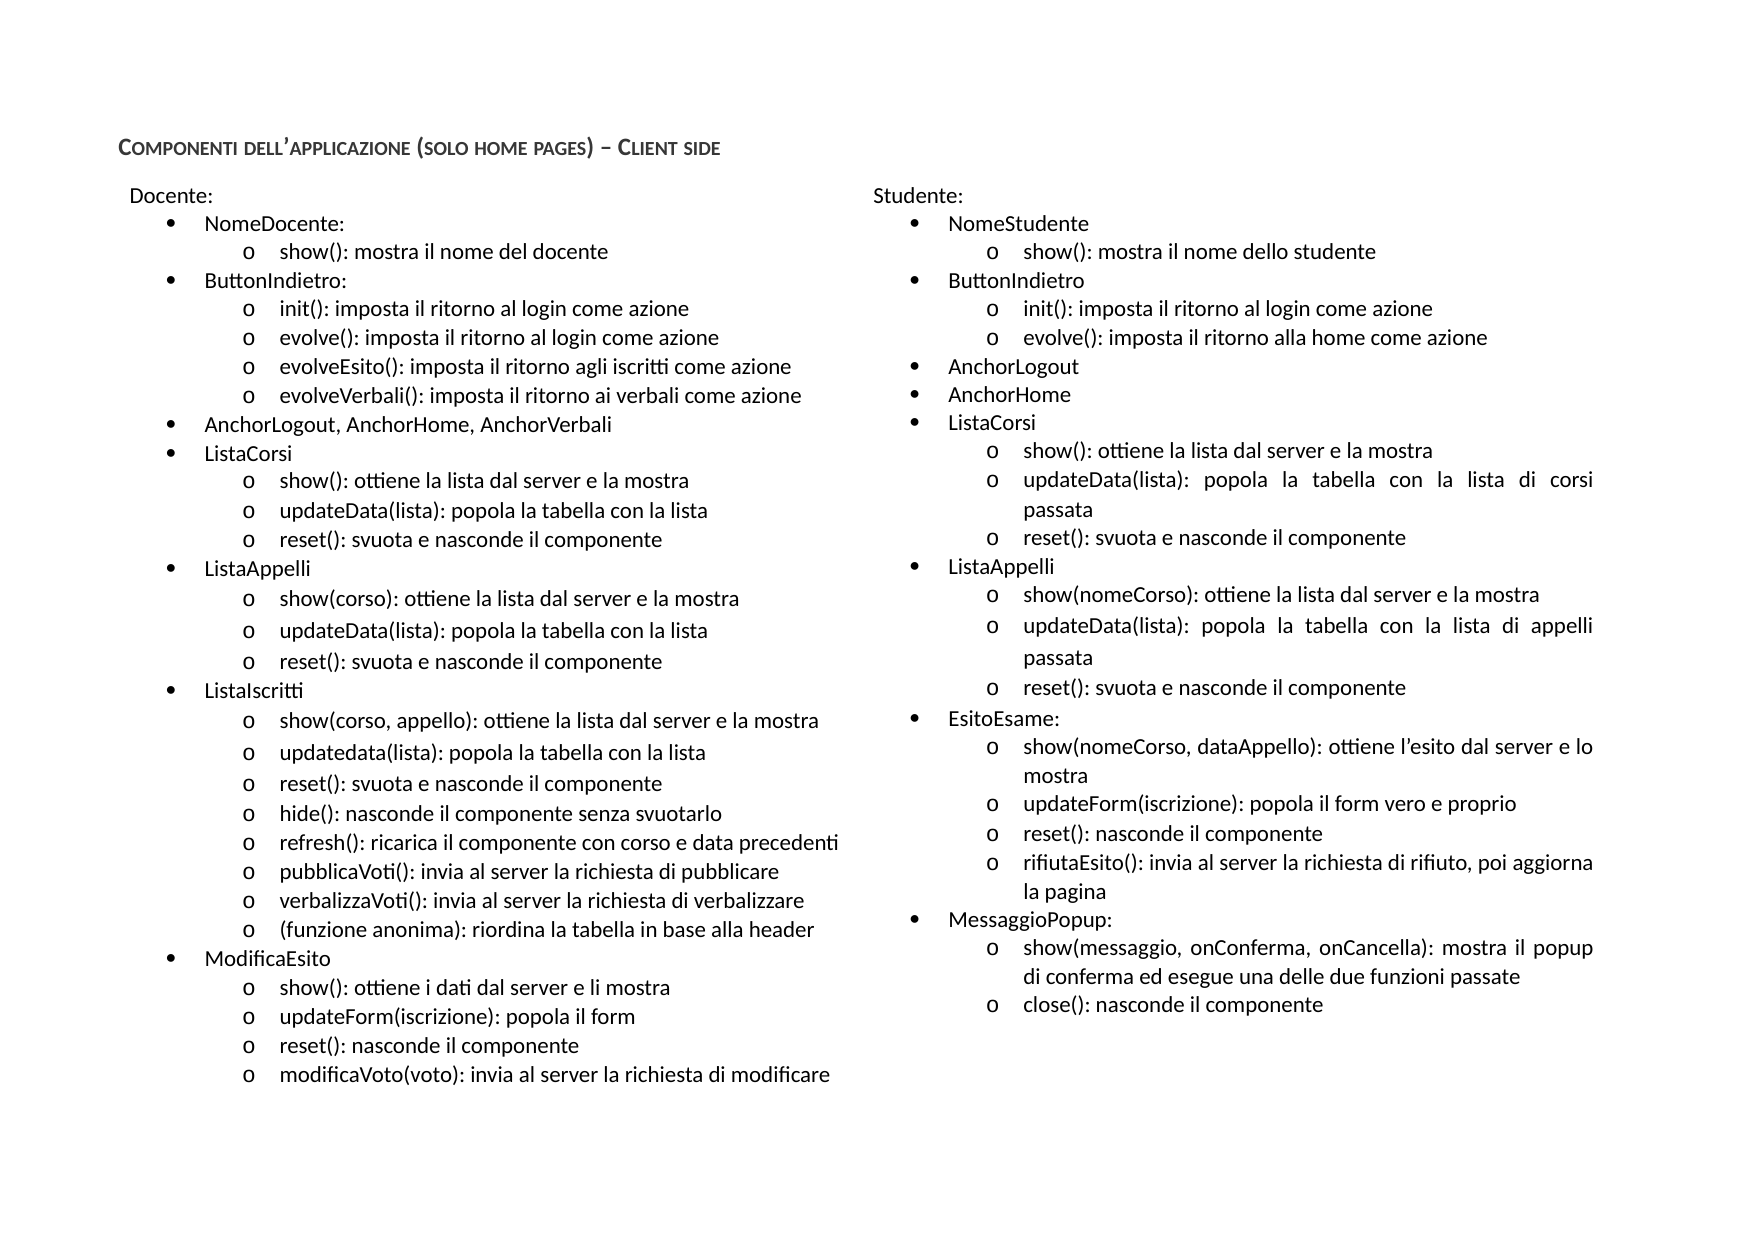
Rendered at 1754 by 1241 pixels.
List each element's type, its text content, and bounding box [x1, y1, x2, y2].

text Componenti dell’applicazione (solo home pages) – Client side [118, 131, 1606, 161]
